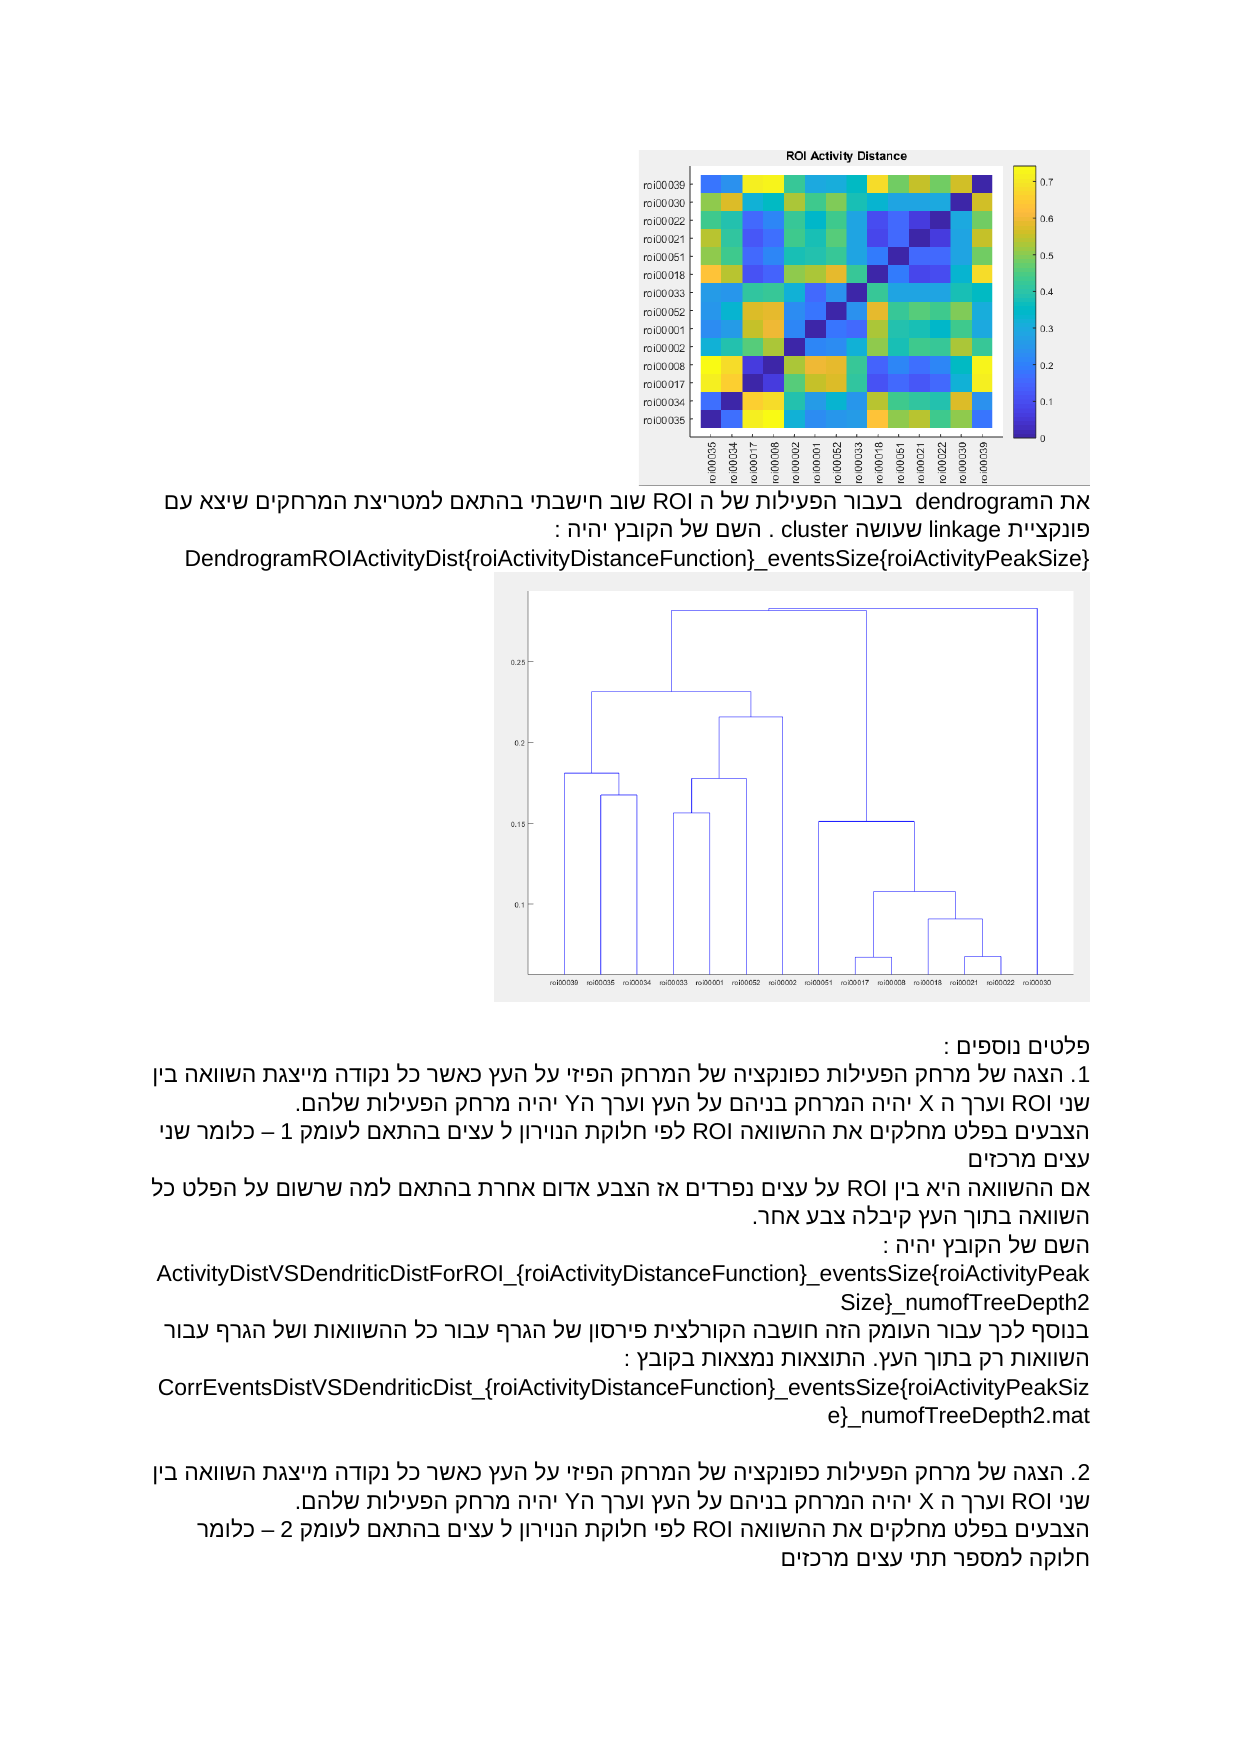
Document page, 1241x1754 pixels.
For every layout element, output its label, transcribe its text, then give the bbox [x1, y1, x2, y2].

text את הdendrogram בעבור הפעילות של ה ROI שוב חישבתי בהתאם למטריצת המרחקים שיצא עם פונקציית linkage שעושה cluster . השם של הקובץ יהיה : DendrogramROIActivityDist{roiActivityDistanceFunction}_eventsSize{roiActivityPeakSize} [150, 488, 1090, 571]
text הצבעים בפלט מחלקים את ההשוואה ROI לפי חלוקת הנוירון ל עצים בהתאם לעומק 2 – כלומר חלוקה למספר תתי עצים מרכזים [150, 1516, 1090, 1571]
text הצבעים בפלט מחלקים את ההשוואה ROI לפי חלוקת הנוירון ל עצים בהתאם לעומק 1 – כלומר שני עצים מרכזים [150, 1118, 1090, 1173]
text אם ההשוואה היא בין ROI על עצים נפרדים אז הצבע אדום אחרת בהתאם למה שרשום על הפלט כל השוואה בתוך העץ קיבלה צבע אחר. [150, 1175, 1090, 1229]
text בנוסף לכך עבור העומק הזה חושבה הקורלצית פירסון של הגרף עבור כל ההשוואות ושל הגרף עבור השוואות רק בתוך העץ. התוצאות נמצאות בקובץ : CorrEventsDistVSDendriticDist_{roiActivityDistanceFunction}_eventsSize{roiActivityPeakSize}_numofTreeDepth2.mat [150, 1317, 1090, 1429]
picture [494, 572, 1090, 1002]
text פלטים נוספים : [150, 1033, 1090, 1059]
picture [638, 150, 1090, 486]
text השם של הקובץ יהיה : ActivityDistVSDendriticDistForROI_{roiActivityDistanceFunction}_eventsSize{roiActivityPeakSize}_numofTreeDepth2 [150, 1232, 1090, 1315]
text 1. הצגה של מרחק הפעילות כפונקציה של המרחק הפיזי על העץ כאשר כל נקודה מייצגת השוואה בין שני ROI וערך ה X יהיה המרחק בניהם על העץ וערך הY יהיה מרחק הפעילות שלהם. [150, 1061, 1090, 1116]
text 2. הצגה של מרחק הפעילות כפונקציה של המרחק הפיזי על העץ כאשר כל נקודה מייצגת השוואה בין שני ROI וערך ה X יהיה המרחק בניהם על העץ וערך הY יהיה מרחק הפעילות שלהם. [150, 1459, 1090, 1514]
